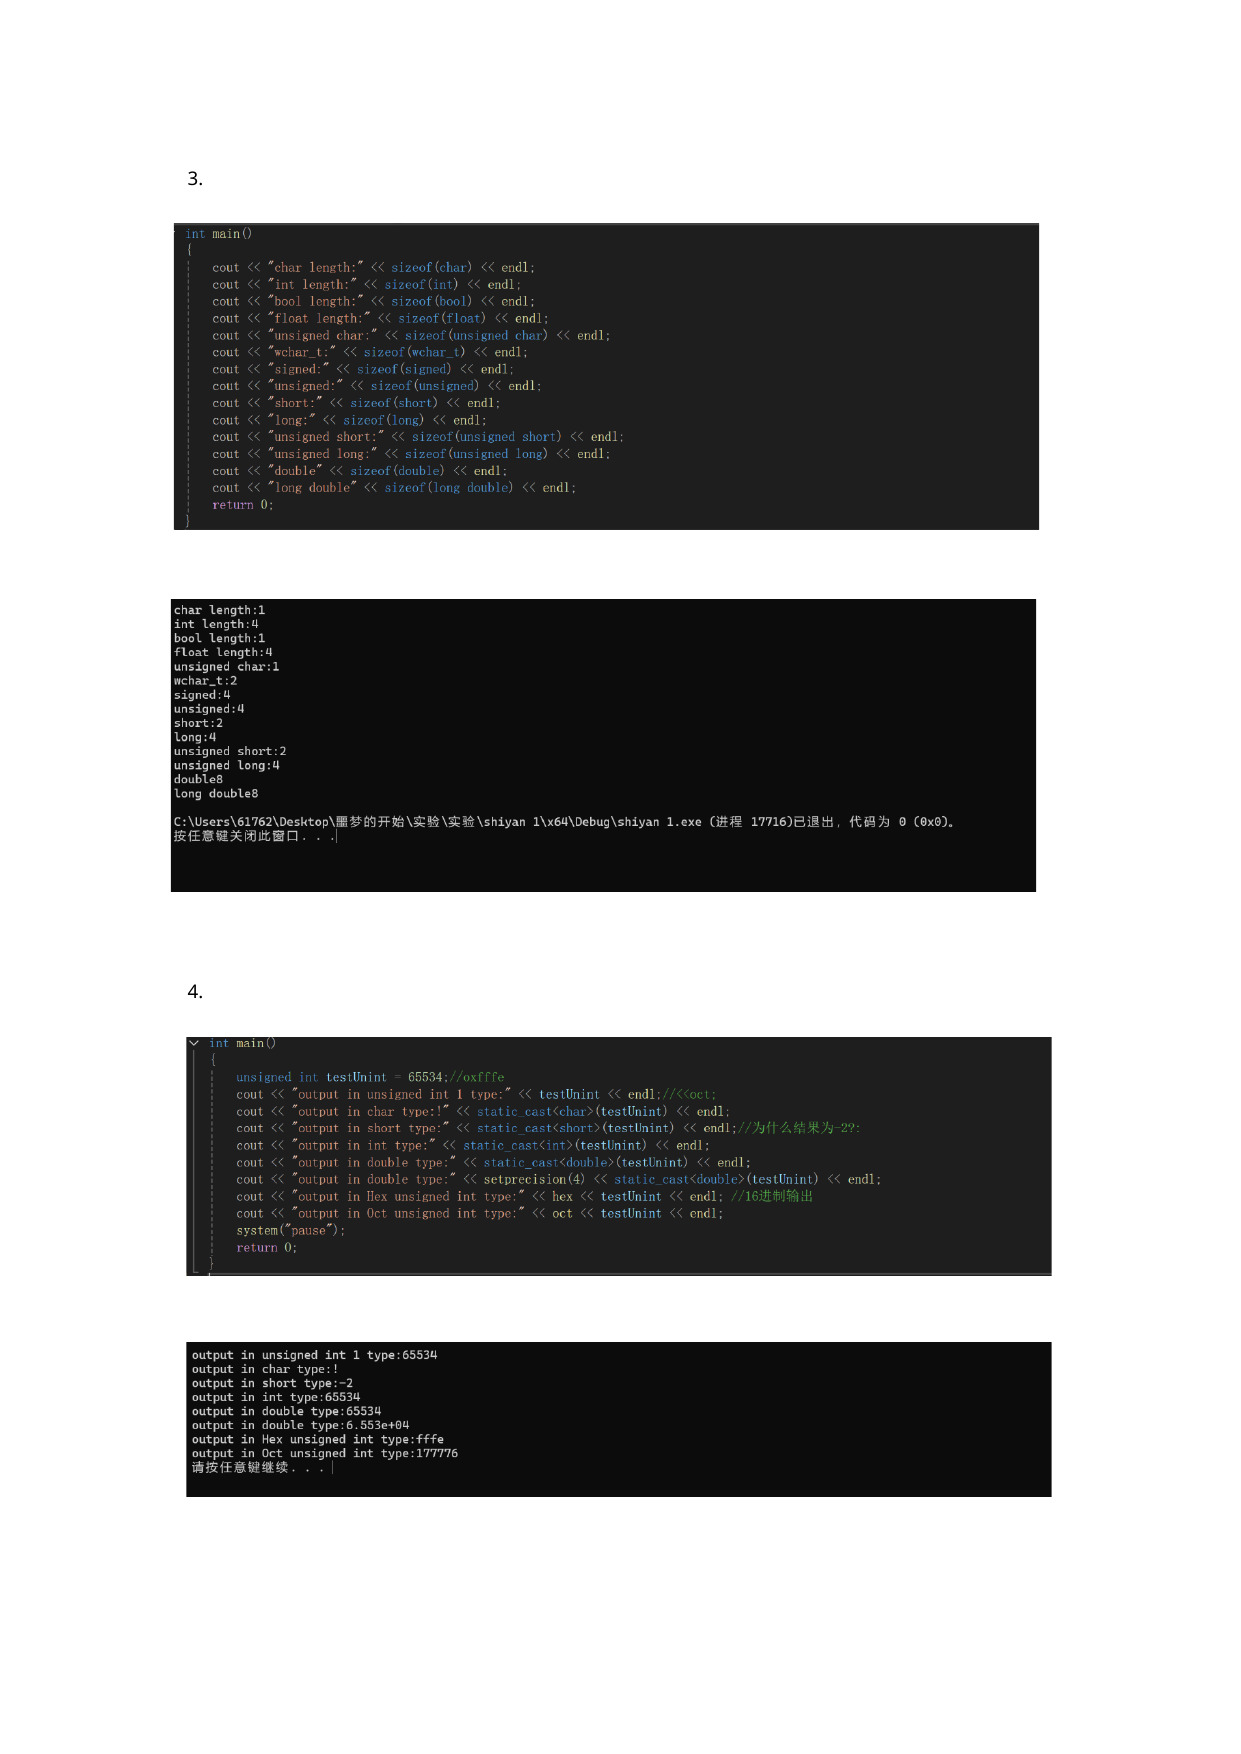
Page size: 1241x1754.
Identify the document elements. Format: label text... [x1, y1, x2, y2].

picture [186, 1037, 1052, 1276]
picture [170, 599, 1037, 892]
text 3. [187, 162, 1053, 194]
picture [186, 1342, 1052, 1497]
text 4. [187, 974, 1053, 1007]
picture [173, 223, 1040, 530]
